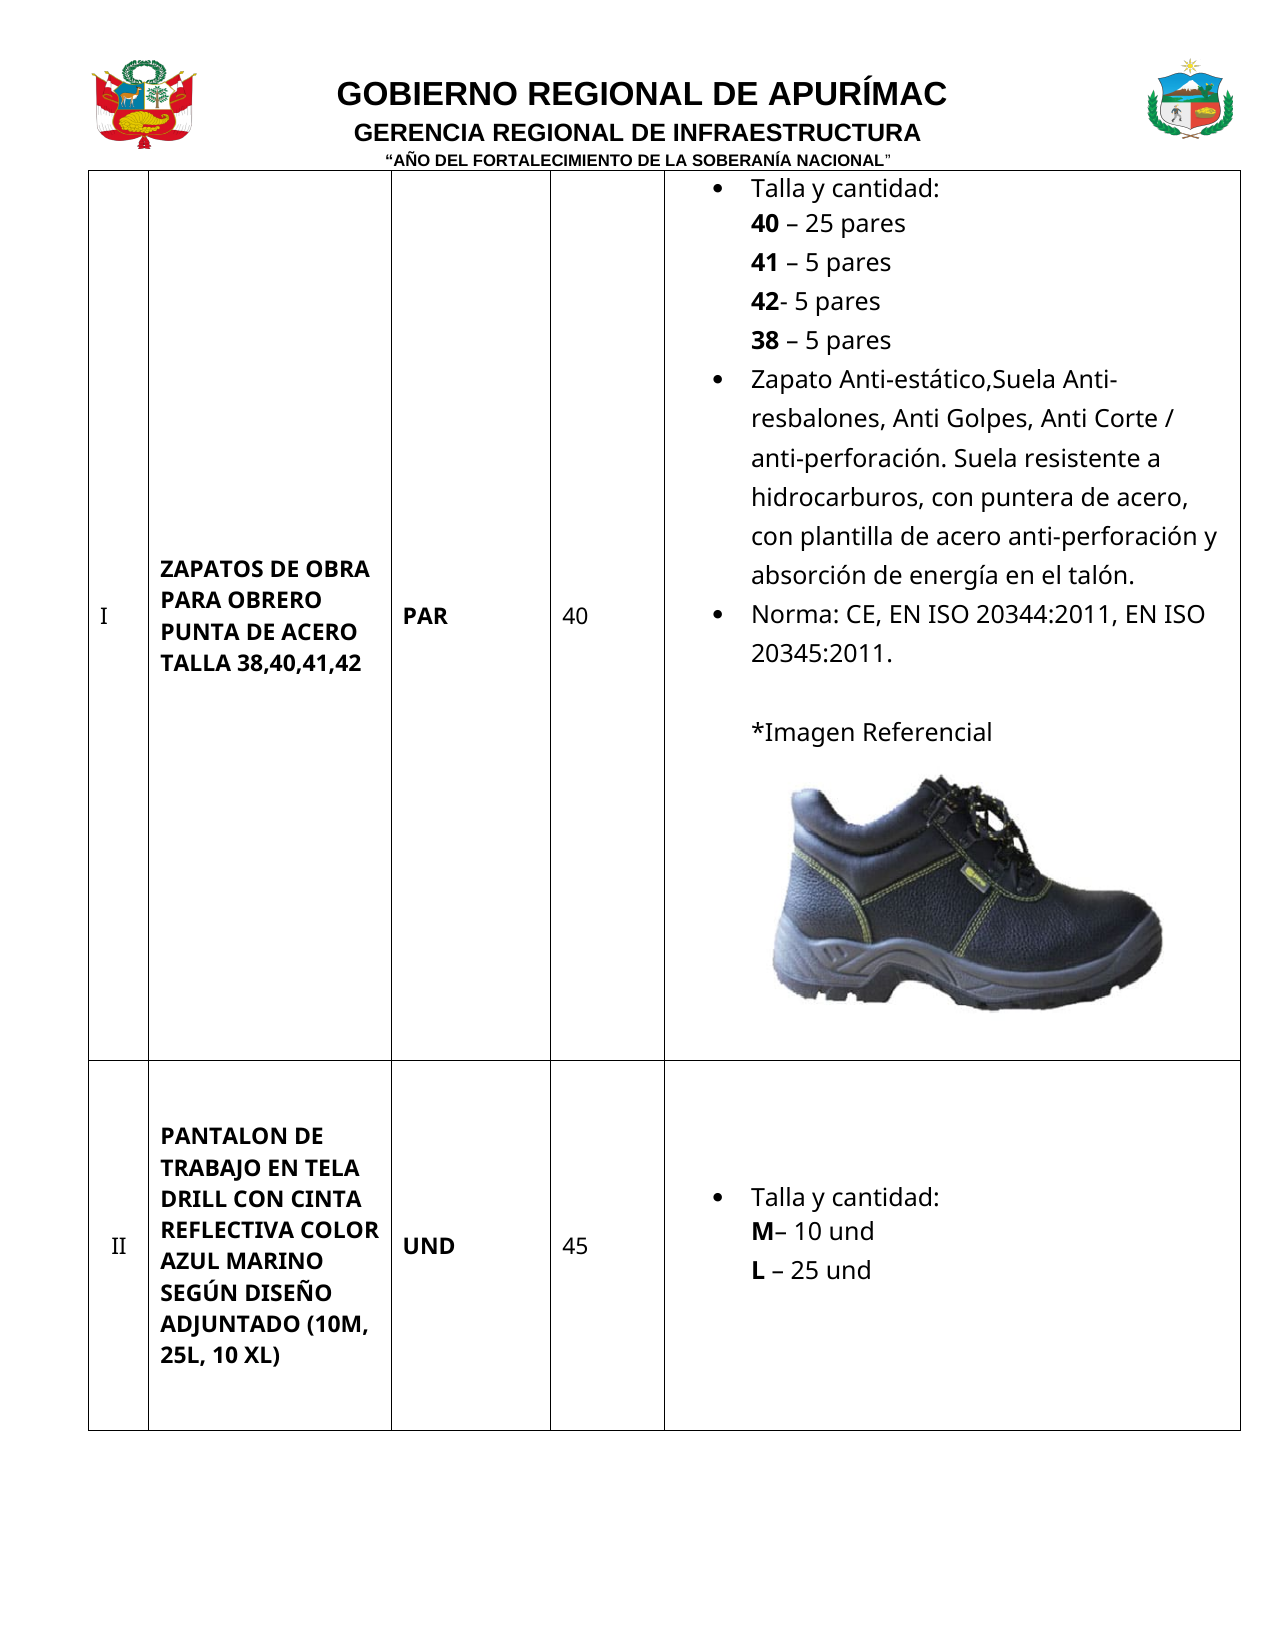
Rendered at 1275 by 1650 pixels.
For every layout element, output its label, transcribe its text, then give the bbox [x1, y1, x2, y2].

table_cell II [89, 1061, 148, 1429]
picture [91, 60, 197, 149]
table_cell 40 [551, 171, 664, 1060]
table_cell UND [392, 1061, 550, 1429]
table_cell PANTALON DE TRABAJO EN TELA DRILL CON CINTA REFLECTIVA COLOR AZUL MARINO SEGÚN DISEÑO ADJUNTADO (10M, 25L, 10 XL) [149, 1061, 391, 1429]
table_cell Talla y cantidad: 40 – 25 pares 41 – 5 pares 42- 5 pares 38 – 5 pares Zapato Anti-estático,Suela Anti-resbalones, Anti Golpes, Anti Corte / anti-perforación. Suela resistente a hidrocarburos, con puntera de acero, con plantilla de acero anti-perforación y absorción de energía en el talón. Norma: CE, EN ISO 20344:2011, EN ISO 20345:2011. *Imagen Referencial [665, 171, 1240, 1060]
table_cell 45 [551, 1061, 664, 1429]
picture [1147, 58, 1233, 139]
table_cell I [89, 171, 148, 1060]
picture [750, 752, 1167, 1036]
table_cell Talla y cantidad: M– 10 und L – 25 und XL- 10 und *Imagen Referencial [665, 1061, 1240, 1429]
table_cell PAR [392, 171, 550, 1060]
table_cell ZAPATOS DE OBRA PARA OBRERO PUNTA DE ACERO TALLA 38,40,41,42 [149, 171, 391, 1060]
